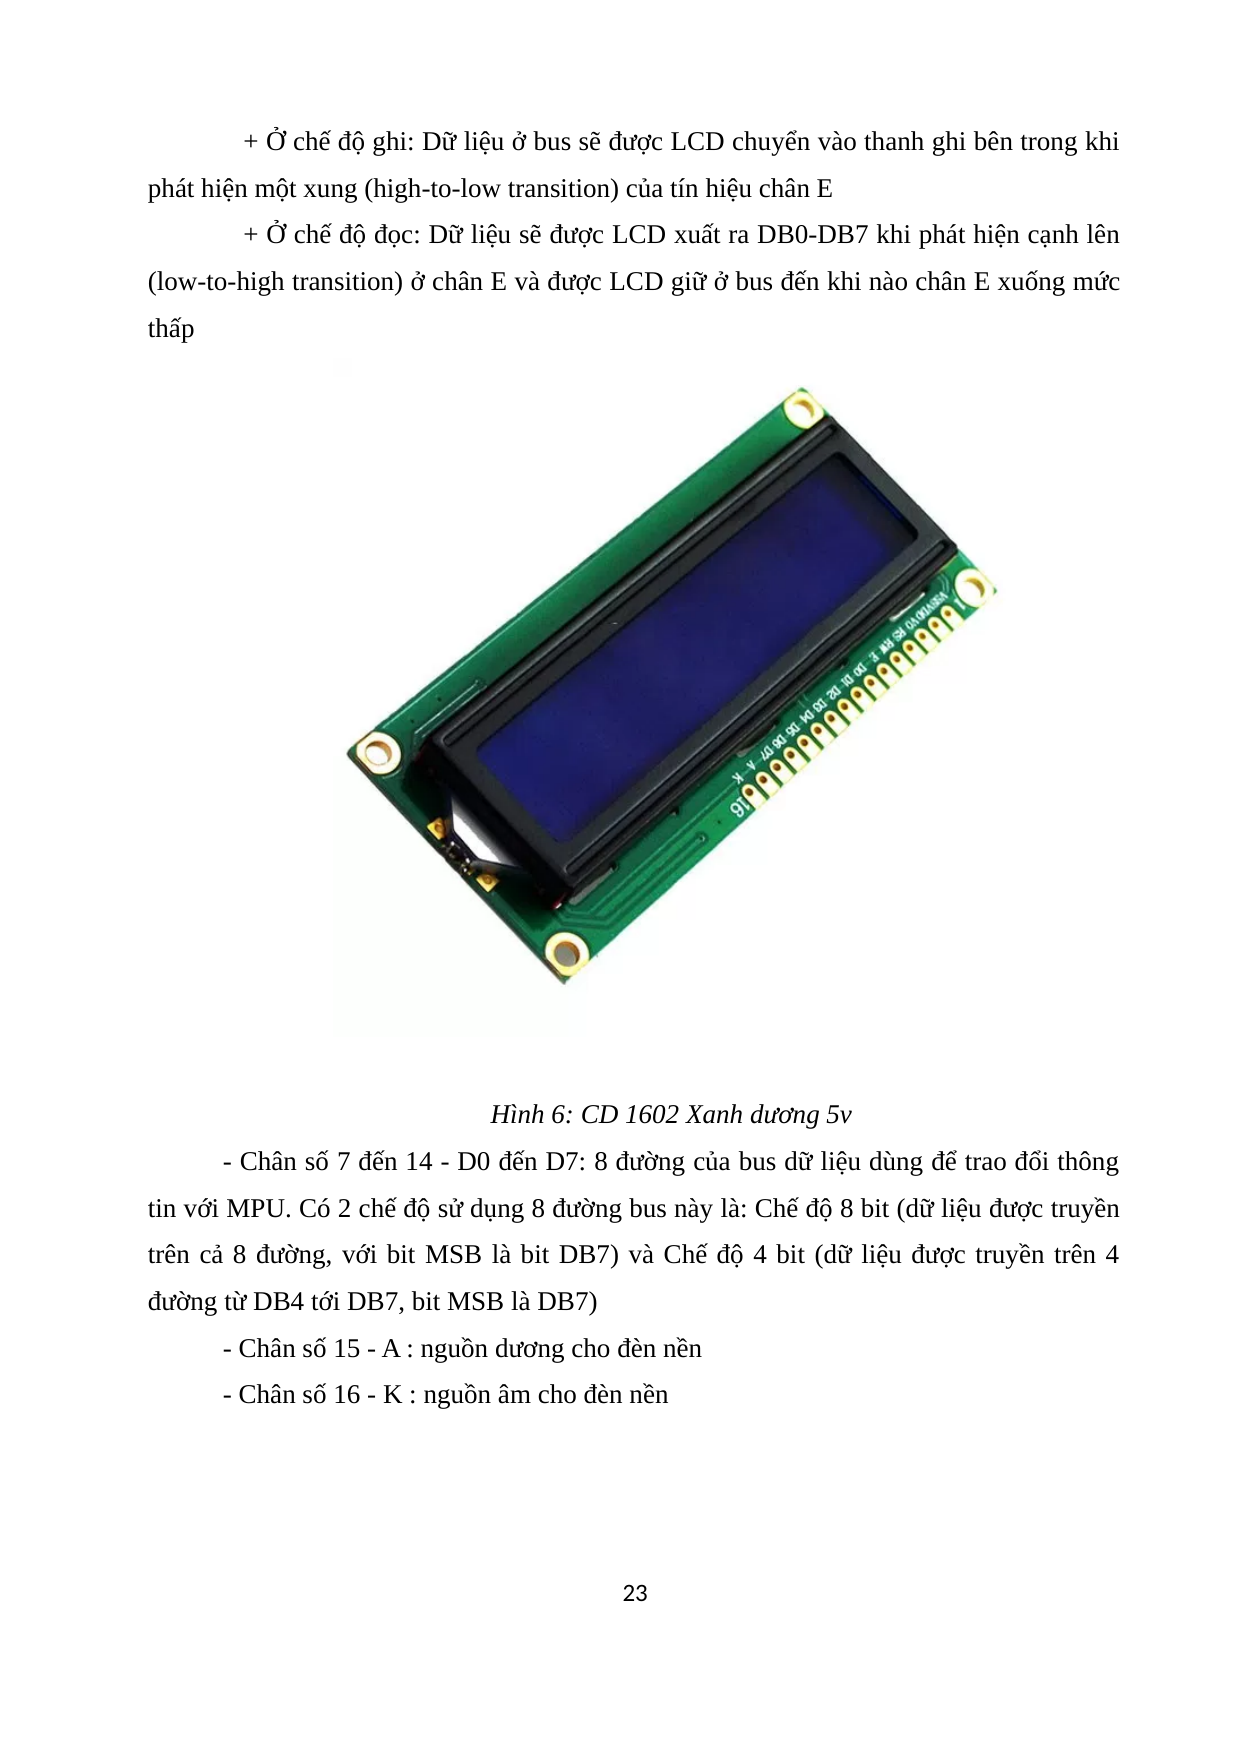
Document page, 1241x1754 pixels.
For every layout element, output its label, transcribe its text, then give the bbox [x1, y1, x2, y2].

list - Chân số 16 - K : nguồn âm cho đèn nền [148, 1379, 1122, 1410]
list + Ở chế độ ghi: Dữ liệu ở bus sẽ được LCD chuyển vào thanh ghi bên trong khi phát hiện một xung (high-to-low transition) của tín hiệu chân E [148, 125, 1122, 203]
picture [333, 358, 1012, 1037]
list Hình 6: CD 1602 Xanh dương 5v [148, 1099, 1122, 1130]
list - Chân số 15 - A : nguồn dương cho đèn nền [148, 1332, 1122, 1363]
list - Chân số 7 đến 14 - D0 đến D7: 8 đường của bus dữ liệu dùng để trao đổi thông tin với MPU. Có 2 chế độ sử dụng 8 đường bus này là: Chế độ 8 bit (dữ liệu được truyền trên cả 8 đường, với bit MSB là bit DB7) và Chế độ 4 bit (dữ liệu được truyền trên 4 đường từ DB4 tới DB7, bit MSB là DB7) [148, 1145, 1122, 1316]
list + Ở chế độ đọc: Dữ liệu sẽ được LCD xuất ra DB0-DB7 khi phát hiện cạnh lên (low-to-high transition) ở chân E và được LCD giữ ở bus đến khi nào chân E xuống mức thấp [148, 219, 1122, 343]
